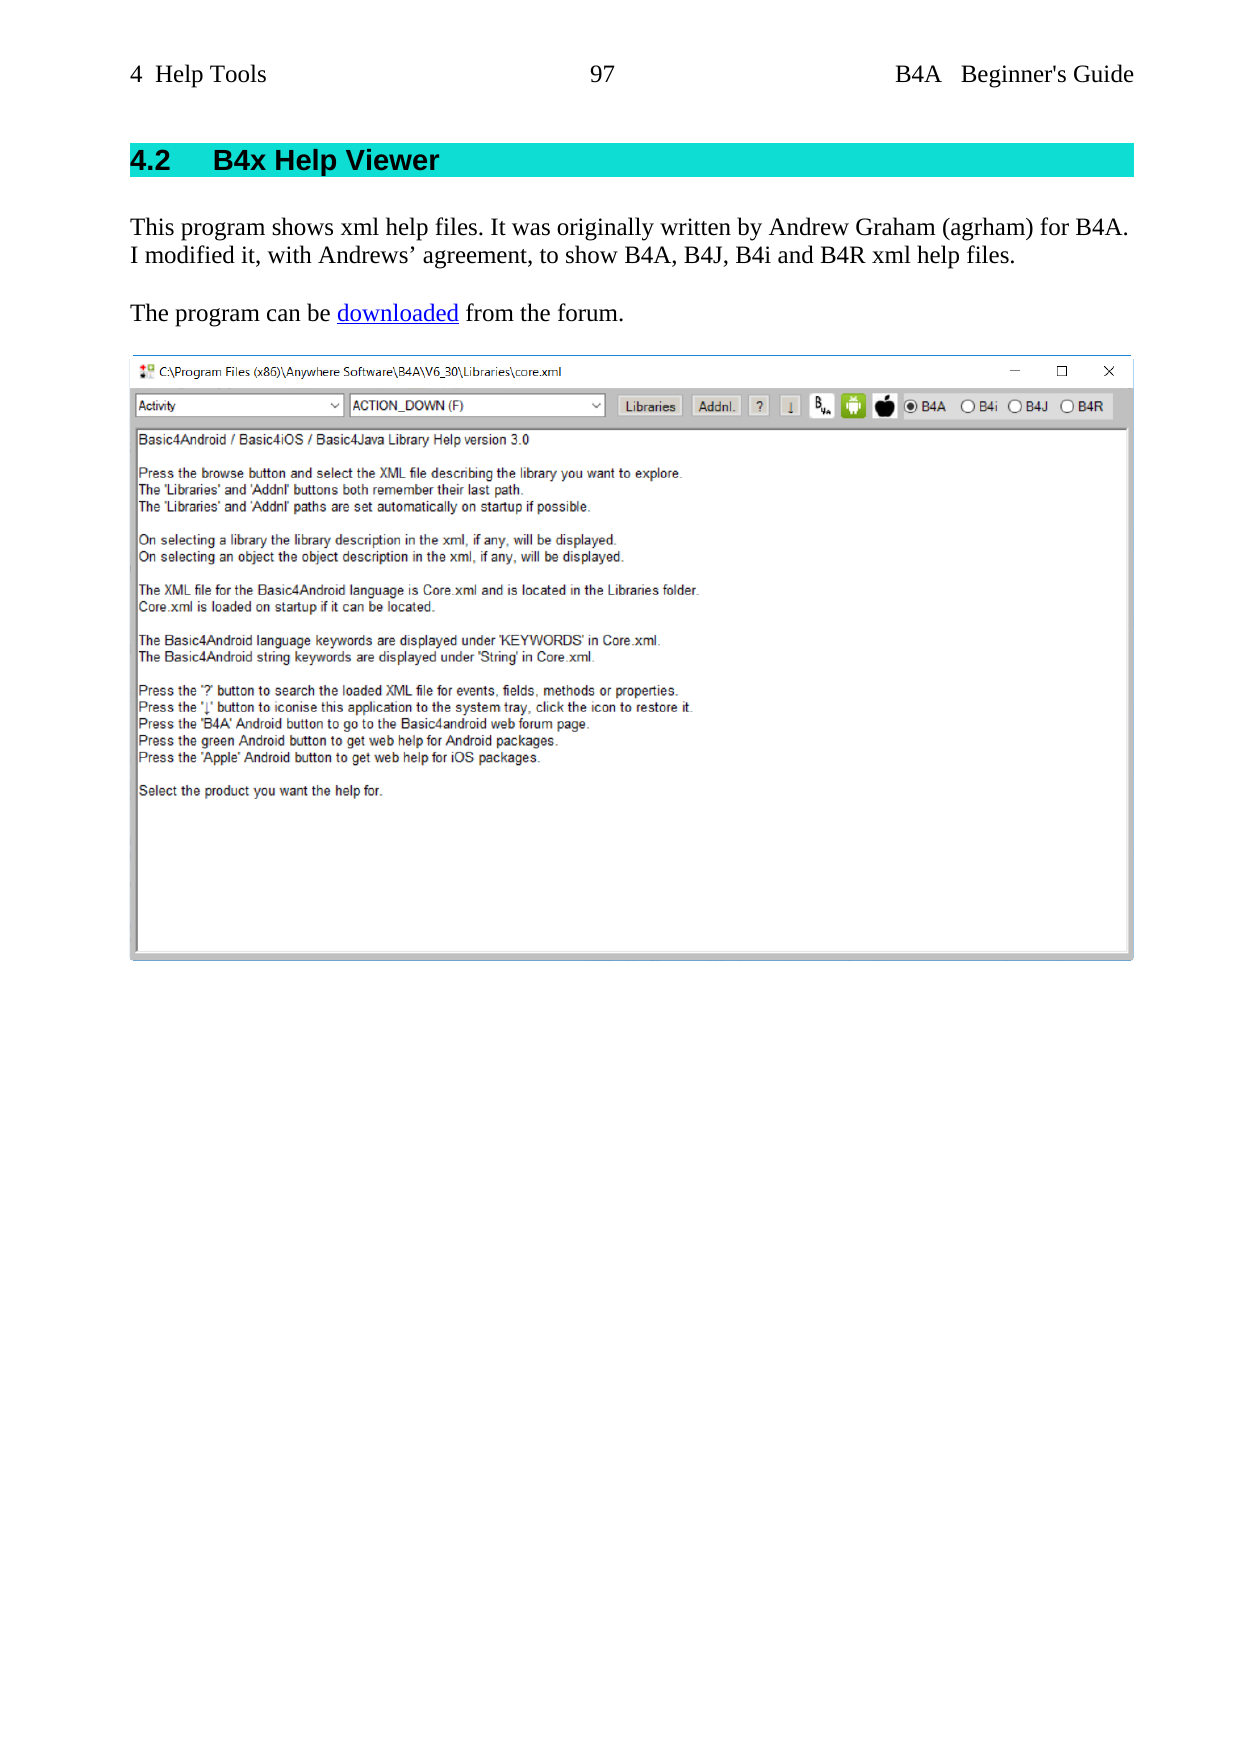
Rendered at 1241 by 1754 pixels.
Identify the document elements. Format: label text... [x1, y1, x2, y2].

picture [129, 355, 1134, 961]
subtitle B4x Help Viewer [130, 143, 1134, 177]
text This program shows xml help files. It was originally written by Andrew Graham (agrham) for B4A. I modified it, with Andrews’ agreement, to show B4A, B4J, B4i and B4R xml help files. [130, 212, 1134, 269]
text The program can be downloaded from the forum. [130, 298, 1134, 327]
